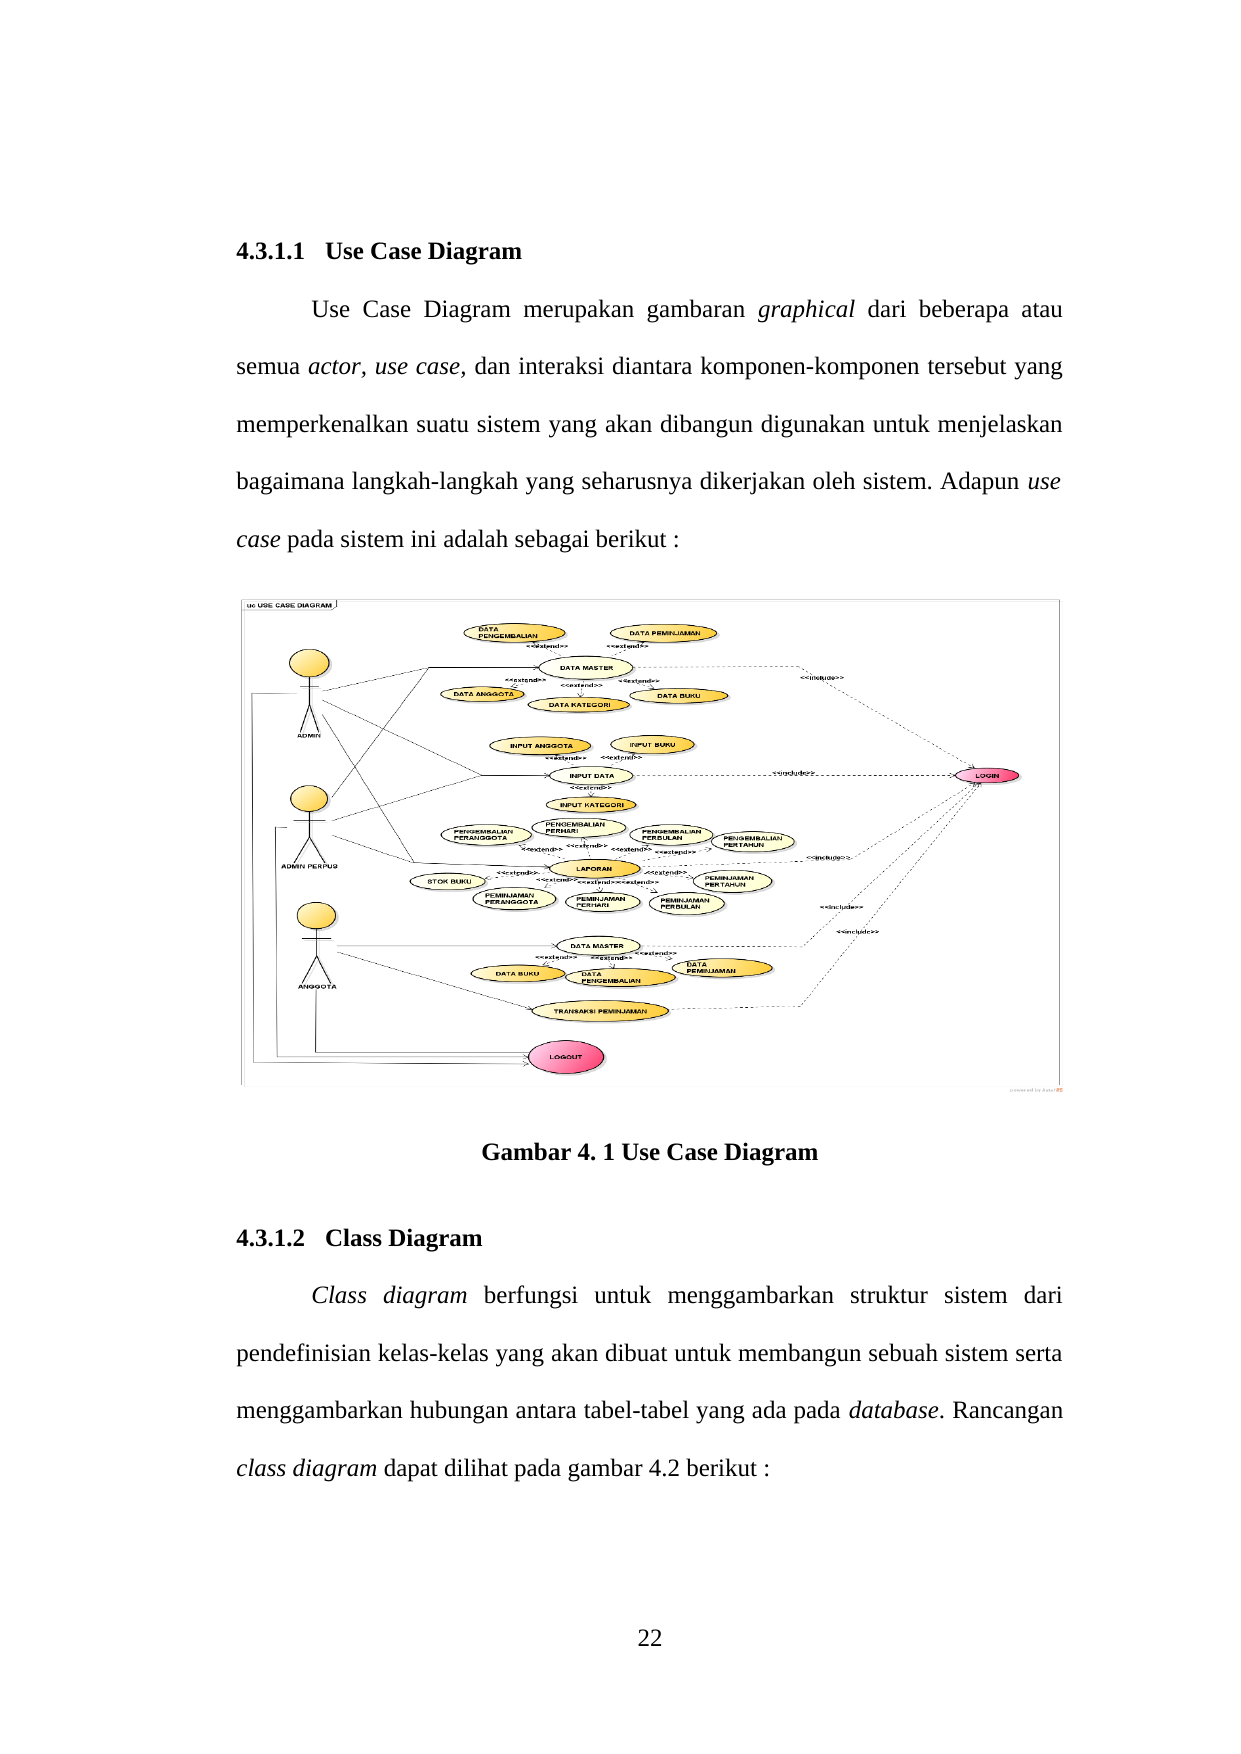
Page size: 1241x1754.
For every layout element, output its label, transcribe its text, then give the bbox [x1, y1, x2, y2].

subtitle 4.3.1.1 Use Case Diagram [236, 236, 1063, 265]
text Class diagram berfungsi untuk menggambarkan struktur sistem dari pendefinisian kelas-kelas yang akan dibuat untuk membangun sebuah sistem serta menggambarkan hubungan antara tabel-tabel yang ada pada database. Rancangan class diagram dapat dilihat pada gambar 4.2 berikut : [236, 1281, 1063, 1482]
subtitle 4.3.1.2 Class Diagram [236, 1223, 1063, 1252]
text Gambar 4. 1 Use Case Diagram [236, 1137, 1063, 1166]
text Use Case Diagram merupakan gambaran graphical dari beberapa atau semua actor, use case, dan interaksi diantara komponen-komponen tersebut yang memperkenalkan suatu sistem yang akan dibangun digunakan untuk menjelaskan bagaimana langkah-langkah yang seharusnya dikerjakan oleh sistem. Adapun use case pada sistem ini adalah sebagai berikut : [236, 294, 1063, 552]
picture [236, 596, 1064, 1093]
